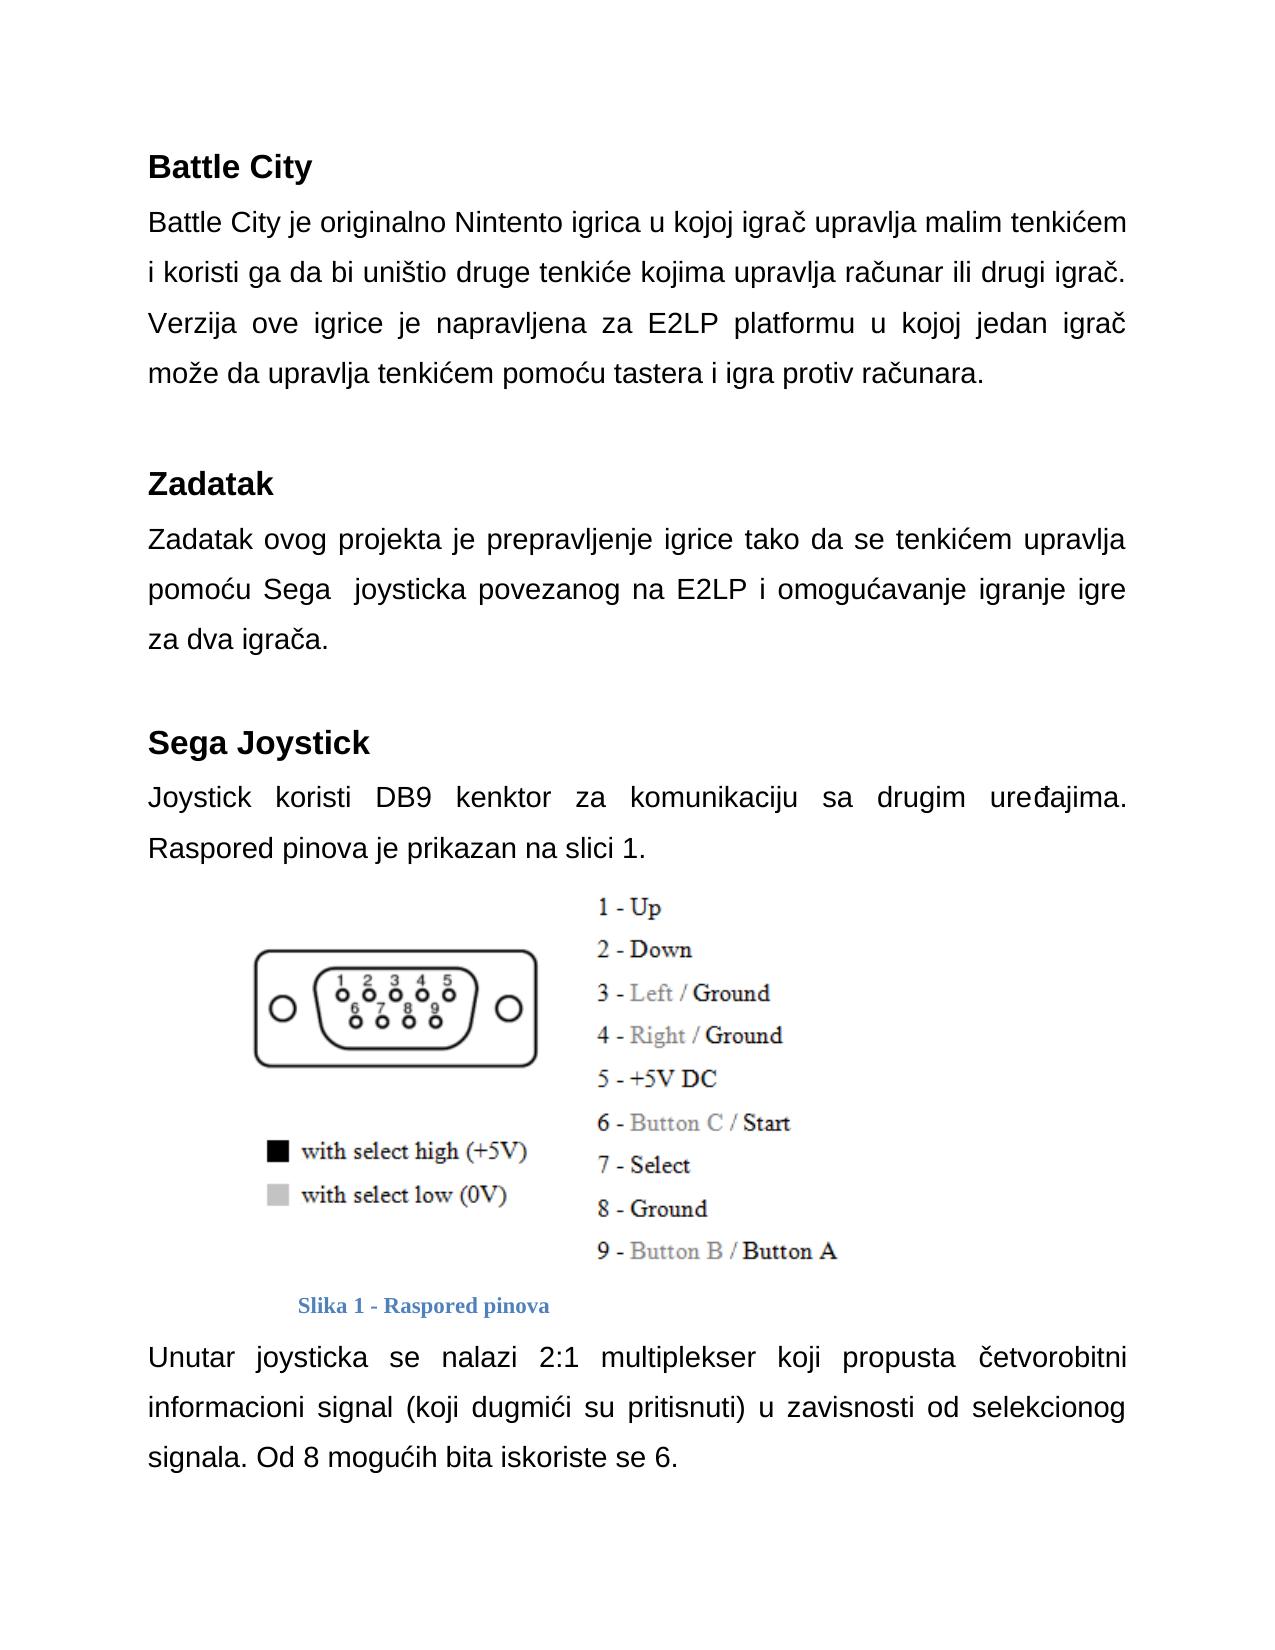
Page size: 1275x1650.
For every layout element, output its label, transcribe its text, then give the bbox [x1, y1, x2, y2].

text Joystick koristi DB9 kenktor za komunikaciju sa drugim uređajima. Raspored pinova je prikazan na slici 1. [148, 781, 1127, 864]
text Battle City je originalno Nintento igrica u kojoj igrač upravlja malim tenkićem i koristi ga da bi uništio druge tenkiće kojima upravlja računar ili drugi igrač. Verzija ove igrice je napravljena za E2LP platformu u kojoj jedan igrač može da upravlja tenkićem pomoću tastera i igra protiv računara. [148, 205, 1127, 390]
text Zadatak [148, 464, 1127, 502]
text Battle City [148, 148, 1127, 186]
text Sega Joystick [148, 723, 1127, 761]
text Slika 1 - Raspored pinova [298, 1292, 1127, 1319]
picture [222, 881, 854, 1278]
text Zadatak ovog projekta je prepravljenje igrice tako da se tenkićem upravlja pomoću Sega joysticka povezanog na E2LP i omogućavanje igranje igre za dva igrača. [148, 522, 1127, 656]
text Unutar joysticka se nalazi 2:1 multiplekser koji propusta četvorobitni informacioni signal (koji dugmići su pritisnuti) u zavisnosti od selekcionog signala. Od 8 mogućih bita iskoriste se 6. [148, 1339, 1127, 1474]
